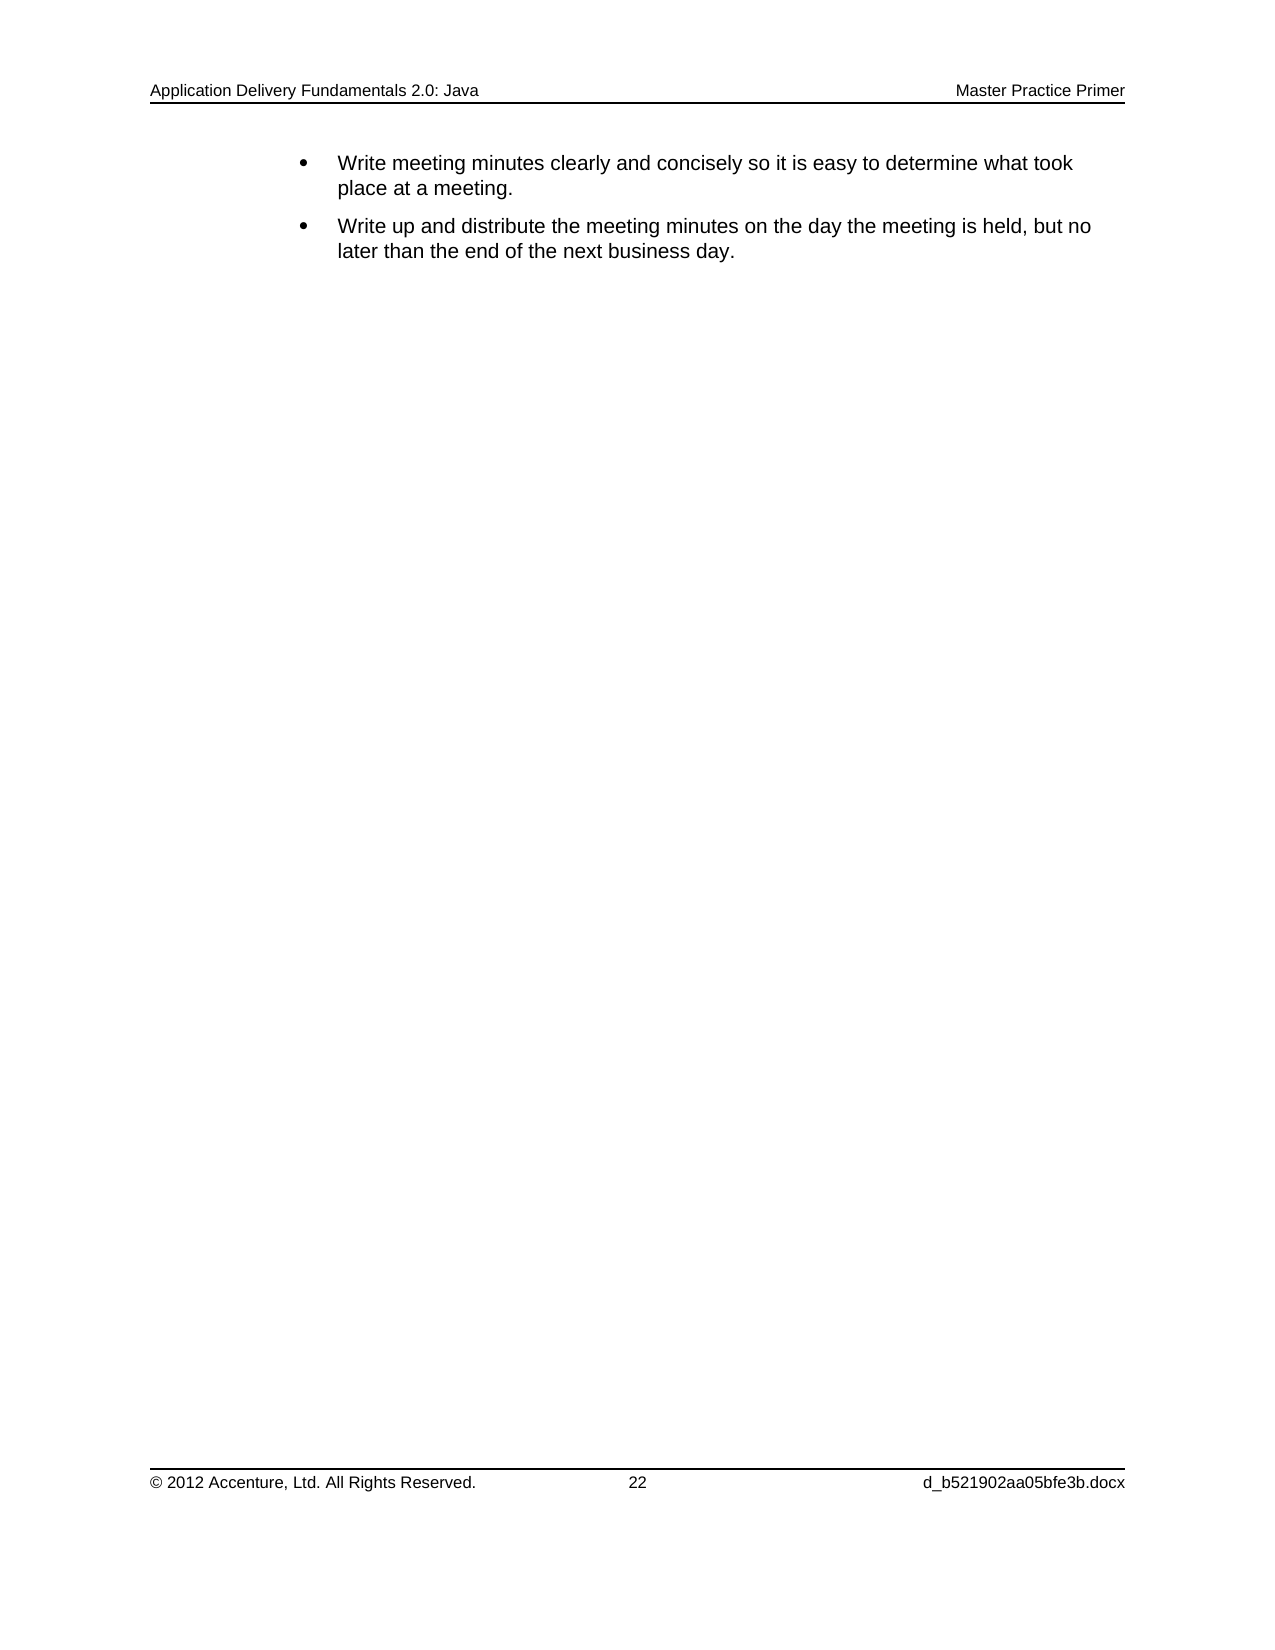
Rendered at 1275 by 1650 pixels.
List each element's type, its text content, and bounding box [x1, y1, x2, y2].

list Write up and distribute the meeting minutes on the day the meeting is held, but no later than the end of the next business day. [300, 212, 1125, 262]
list Write meeting minutes clearly and concisely so it is easy to determine what took place at a meeting. [300, 150, 1125, 200]
